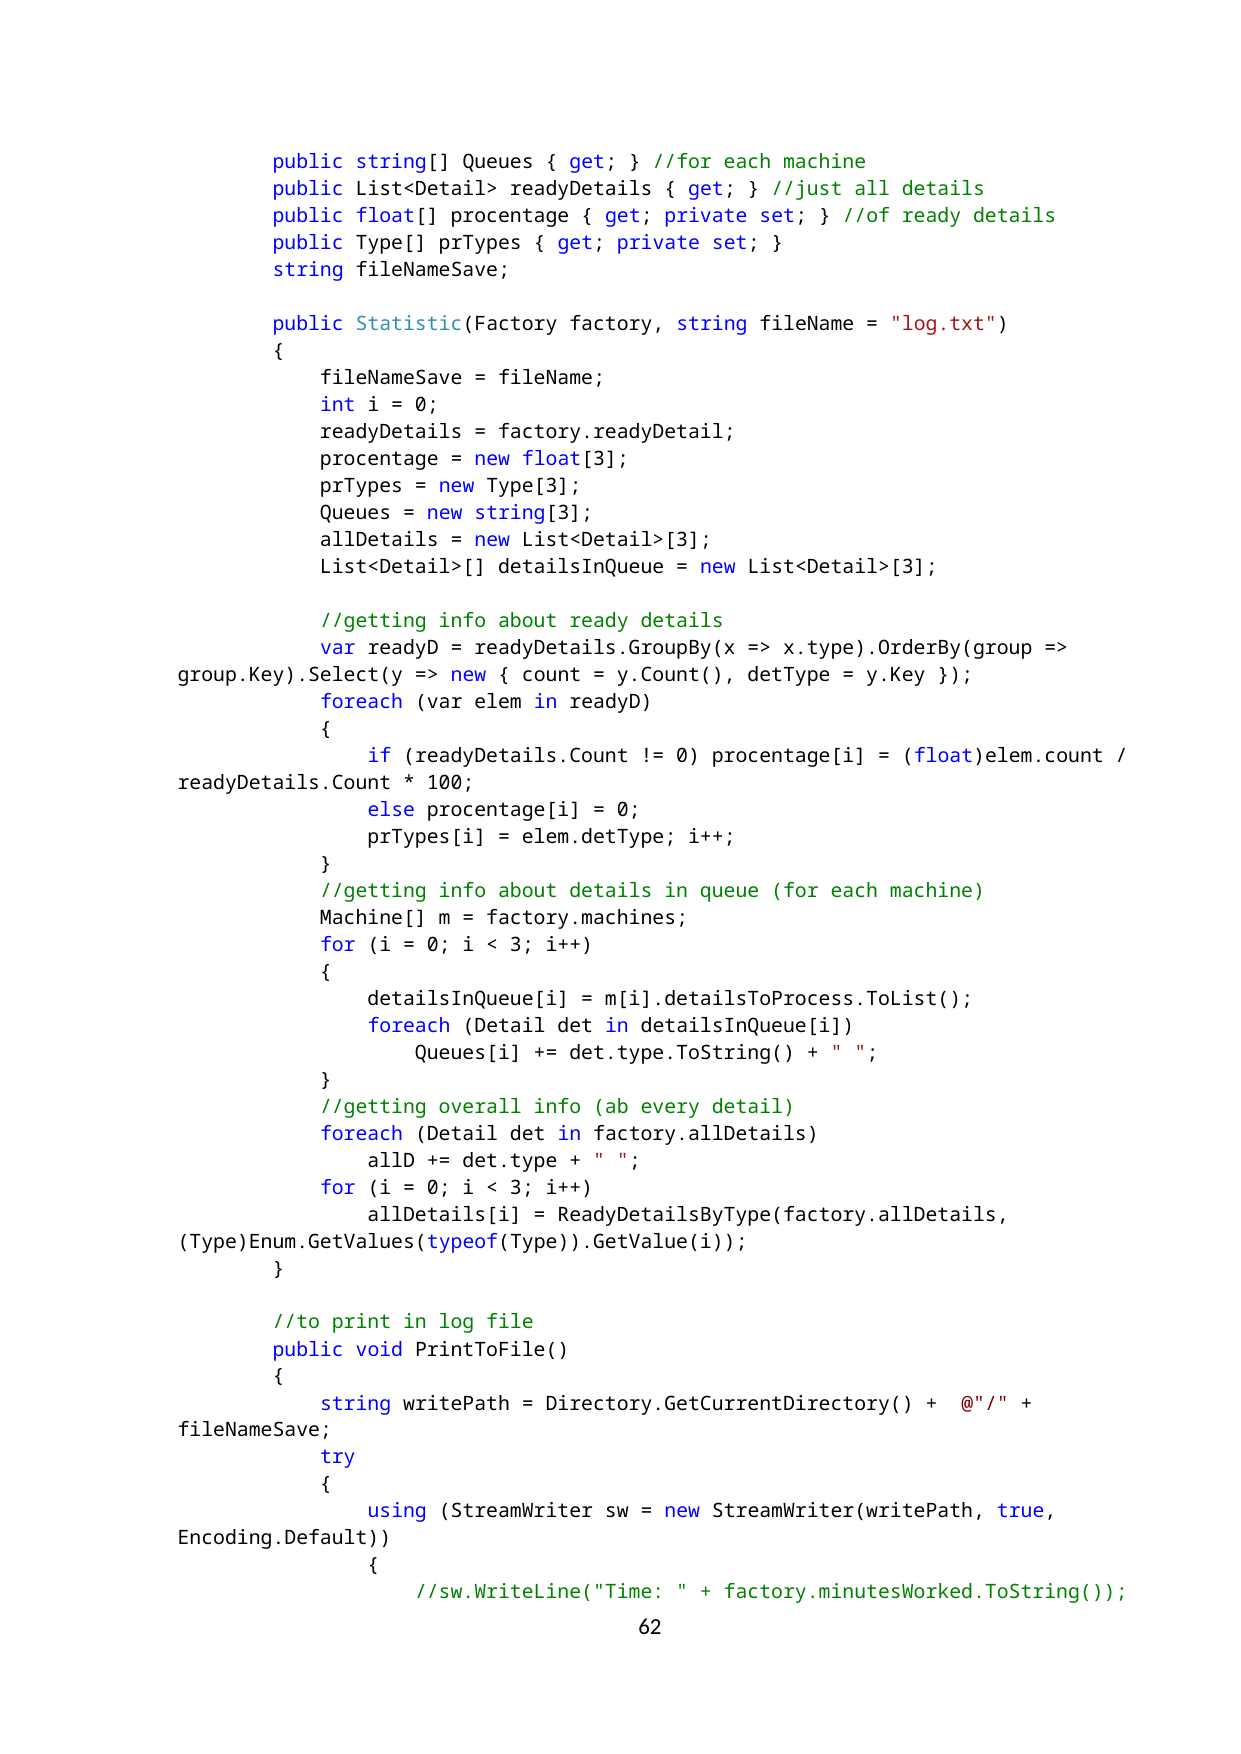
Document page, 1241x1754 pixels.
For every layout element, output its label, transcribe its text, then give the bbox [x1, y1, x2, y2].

text allDetails[i] = ReadyDetailsByType(factory.allDetails, (Type)Enum.GetValues(typeof(Type)).GetValue(i)); [177, 1200, 1181, 1254]
text var readyD = readyDetails.GroupBy(x => x.type).OrderBy(group => group.Key).Select(y => new { count = y.Count(), detType = y.Key }); [177, 633, 1181, 687]
text string writePath = Directory.GetCurrentDirectory() + @"/" + fileNameSave; [177, 1389, 1181, 1443]
text detailsInQueue[i] = m[i].detailsToProcess.ToList(); [177, 984, 1181, 1011]
text { [177, 714, 1181, 741]
text int i = 0; [177, 391, 1181, 417]
text for (i = 0; i < 3; i++) [177, 1173, 1181, 1200]
text foreach (var elem in readyD) [177, 687, 1181, 714]
text foreach (Detail det in factory.allDetails) [177, 1119, 1181, 1146]
text public float[] procentage { get; private set; } //of ready details [177, 202, 1181, 229]
text procentage = new float[3]; [177, 444, 1181, 471]
text Queues = new string[3]; [177, 498, 1181, 525]
text fileNameSave = fileName; [177, 363, 1181, 391]
text Queues[i] += det.type.ToString() + " "; [177, 1038, 1181, 1065]
text try [177, 1443, 1181, 1470]
text string fileNameSave; [177, 256, 1181, 283]
text using (StreamWriter sw = new StreamWriter(writePath, true, Encoding.Default)) [177, 1497, 1181, 1551]
text //getting info about details in queue (for each machine) [177, 876, 1181, 903]
text prTypes = new Type[3]; [177, 471, 1181, 498]
text { [177, 1470, 1181, 1497]
text else procentage[i] = 0; [177, 795, 1181, 822]
text if (readyDetails.Count != 0) procentage[i] = (float)elem.count / readyDetails.Count * 100; [177, 741, 1181, 795]
text //to print in log file [177, 1308, 1181, 1335]
text } [177, 1254, 1181, 1281]
text allDetails = new List<Detail>[3]; [177, 525, 1181, 552]
text foreach (Detail det in detailsInQueue[i]) [177, 1011, 1181, 1038]
text public List<Detail> readyDetails { get; } //just all details [177, 175, 1181, 202]
text readyDetails = factory.readyDetail; [177, 417, 1181, 444]
text //getting overall info (ab every detail) [177, 1092, 1181, 1119]
text public Type[] prTypes { get; private set; } [177, 229, 1181, 256]
text prTypes[i] = elem.detType; i++; [177, 822, 1181, 849]
text public string[] Queues { get; } //for each machine [177, 148, 1181, 175]
text } [177, 1065, 1181, 1092]
text } [177, 849, 1181, 876]
text List<Detail>[] detailsInQueue = new List<Detail>[3]; [177, 552, 1181, 579]
text public void PrintToFile() [177, 1335, 1181, 1362]
text { [177, 1362, 1181, 1389]
text //getting info about ready details [177, 606, 1181, 633]
text allD += det.type + " "; [177, 1146, 1181, 1173]
text { [177, 957, 1181, 984]
text Machine[] m = factory.machines; [177, 903, 1181, 930]
text //sw.WriteLine("Time: " + factory.minutesWorked.ToString()); [177, 1578, 1181, 1604]
text for (i = 0; i < 3; i++) [177, 930, 1181, 957]
text { [177, 1551, 1181, 1578]
text public Statistic(Factory factory, string fileName = "log.txt") [177, 309, 1181, 337]
text { [177, 337, 1181, 363]
